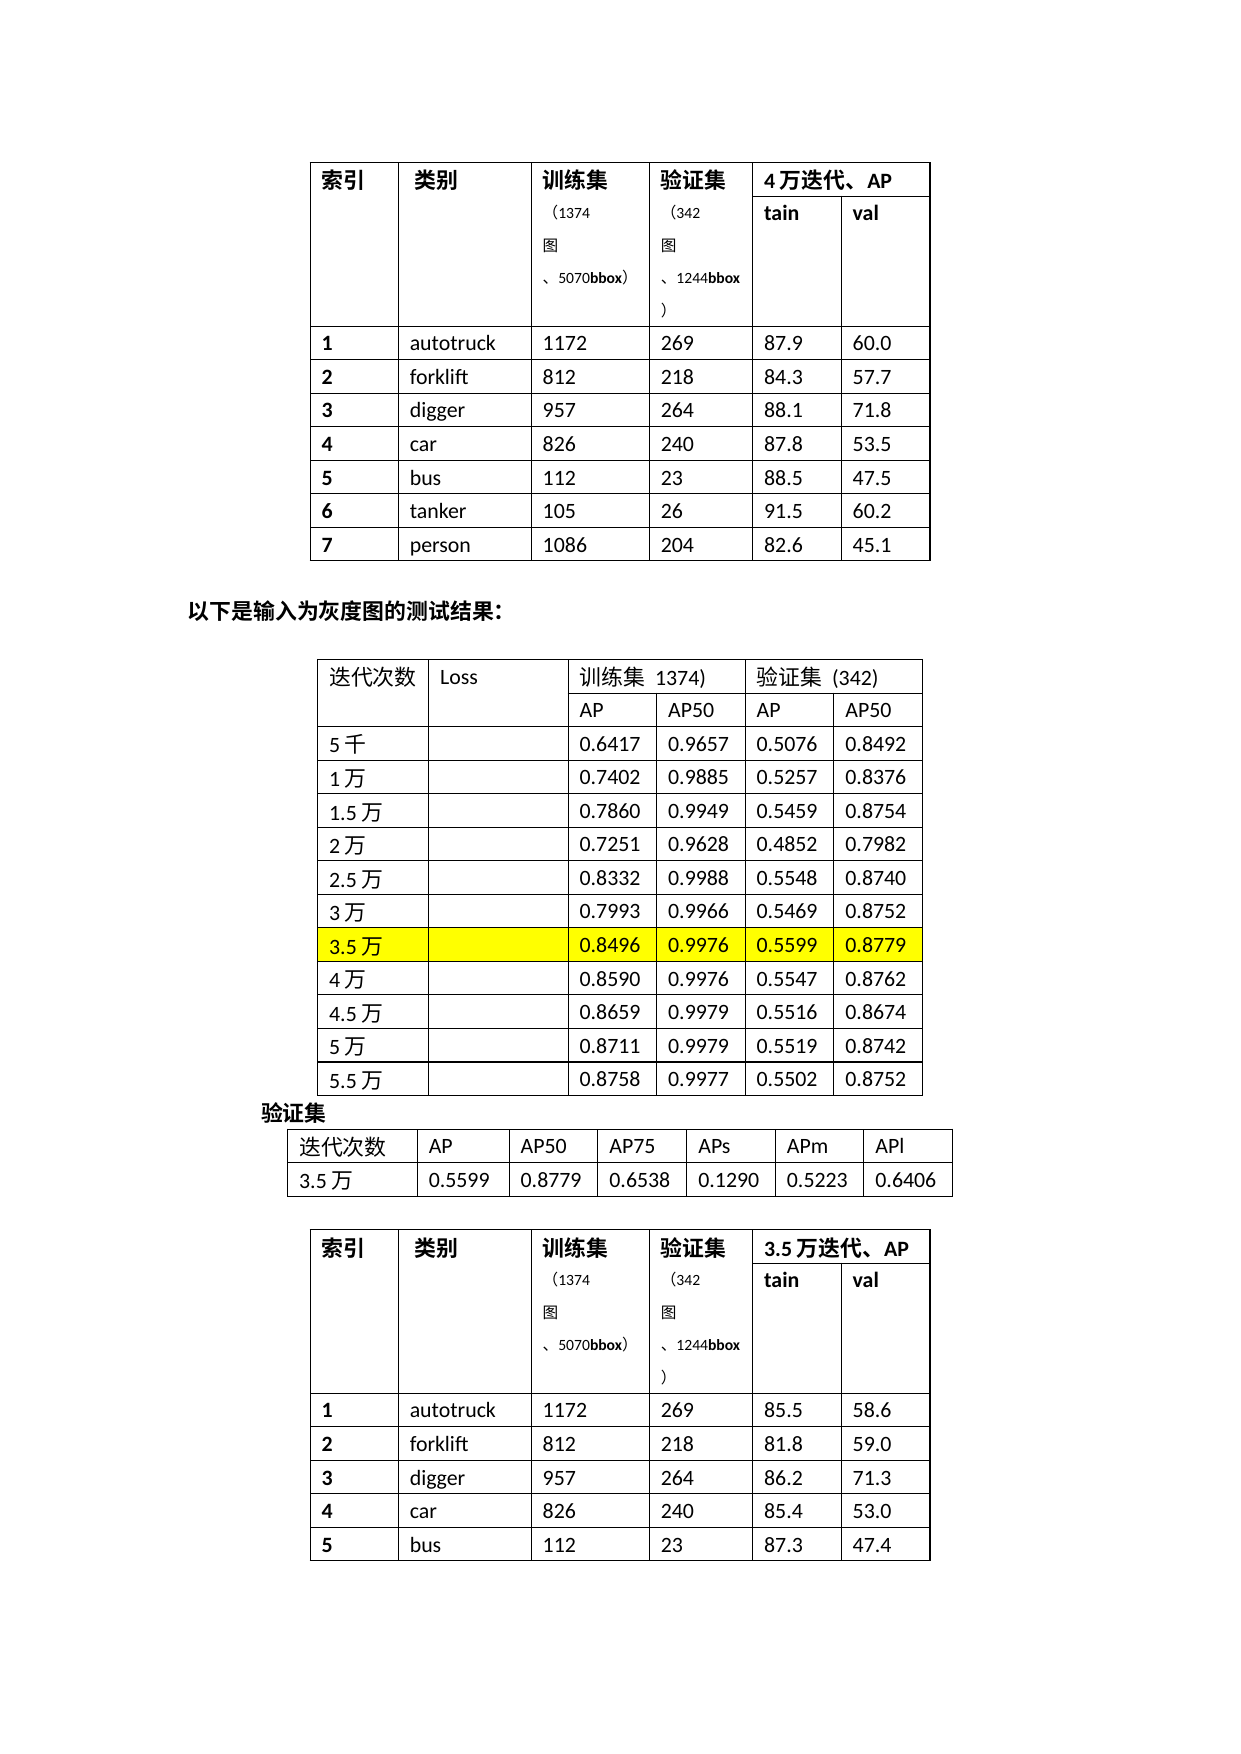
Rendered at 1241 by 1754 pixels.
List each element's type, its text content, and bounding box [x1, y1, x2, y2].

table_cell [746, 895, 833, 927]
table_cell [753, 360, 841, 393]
list 验证集 [261, 1096, 1053, 1128]
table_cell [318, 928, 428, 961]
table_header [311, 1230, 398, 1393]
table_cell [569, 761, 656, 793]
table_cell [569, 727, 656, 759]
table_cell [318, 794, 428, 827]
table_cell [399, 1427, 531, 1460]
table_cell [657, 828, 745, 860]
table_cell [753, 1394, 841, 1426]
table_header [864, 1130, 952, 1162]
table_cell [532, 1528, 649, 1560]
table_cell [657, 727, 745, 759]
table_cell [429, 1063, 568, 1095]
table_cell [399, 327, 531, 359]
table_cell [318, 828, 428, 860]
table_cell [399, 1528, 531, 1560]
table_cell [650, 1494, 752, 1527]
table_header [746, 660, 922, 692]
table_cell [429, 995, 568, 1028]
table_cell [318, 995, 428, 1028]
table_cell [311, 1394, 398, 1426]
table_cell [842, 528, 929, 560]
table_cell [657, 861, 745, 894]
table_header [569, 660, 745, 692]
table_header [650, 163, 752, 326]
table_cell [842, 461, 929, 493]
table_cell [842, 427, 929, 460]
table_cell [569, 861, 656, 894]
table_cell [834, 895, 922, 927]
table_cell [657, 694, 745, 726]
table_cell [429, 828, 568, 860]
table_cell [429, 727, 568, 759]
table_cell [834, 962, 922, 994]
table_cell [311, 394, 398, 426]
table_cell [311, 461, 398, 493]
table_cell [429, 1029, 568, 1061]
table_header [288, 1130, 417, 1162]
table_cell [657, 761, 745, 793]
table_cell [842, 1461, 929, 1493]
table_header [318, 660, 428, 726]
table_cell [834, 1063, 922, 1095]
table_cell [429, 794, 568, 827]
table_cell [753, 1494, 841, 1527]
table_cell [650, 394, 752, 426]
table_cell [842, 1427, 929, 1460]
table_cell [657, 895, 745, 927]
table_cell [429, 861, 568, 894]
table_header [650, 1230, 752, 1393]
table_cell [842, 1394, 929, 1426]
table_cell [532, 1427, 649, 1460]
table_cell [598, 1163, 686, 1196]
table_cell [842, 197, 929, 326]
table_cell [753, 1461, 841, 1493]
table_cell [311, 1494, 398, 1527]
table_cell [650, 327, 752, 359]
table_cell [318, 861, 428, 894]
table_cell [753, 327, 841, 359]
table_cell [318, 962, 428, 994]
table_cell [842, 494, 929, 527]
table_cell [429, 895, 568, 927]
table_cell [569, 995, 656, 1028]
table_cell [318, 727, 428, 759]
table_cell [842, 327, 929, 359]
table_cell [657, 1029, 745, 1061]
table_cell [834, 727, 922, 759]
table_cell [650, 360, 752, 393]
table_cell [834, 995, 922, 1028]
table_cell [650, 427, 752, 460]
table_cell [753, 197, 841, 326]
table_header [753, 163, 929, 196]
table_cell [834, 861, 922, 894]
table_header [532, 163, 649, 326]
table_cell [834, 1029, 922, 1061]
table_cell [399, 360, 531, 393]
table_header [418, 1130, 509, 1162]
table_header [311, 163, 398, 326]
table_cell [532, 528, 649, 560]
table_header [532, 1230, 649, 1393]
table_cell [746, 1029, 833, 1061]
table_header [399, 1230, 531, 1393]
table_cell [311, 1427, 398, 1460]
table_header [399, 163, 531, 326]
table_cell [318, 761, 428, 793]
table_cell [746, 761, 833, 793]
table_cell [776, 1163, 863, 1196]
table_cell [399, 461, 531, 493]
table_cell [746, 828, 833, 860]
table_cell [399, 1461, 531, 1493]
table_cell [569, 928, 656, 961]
text 以下是输入为灰度图的测试结果： [187, 594, 1053, 626]
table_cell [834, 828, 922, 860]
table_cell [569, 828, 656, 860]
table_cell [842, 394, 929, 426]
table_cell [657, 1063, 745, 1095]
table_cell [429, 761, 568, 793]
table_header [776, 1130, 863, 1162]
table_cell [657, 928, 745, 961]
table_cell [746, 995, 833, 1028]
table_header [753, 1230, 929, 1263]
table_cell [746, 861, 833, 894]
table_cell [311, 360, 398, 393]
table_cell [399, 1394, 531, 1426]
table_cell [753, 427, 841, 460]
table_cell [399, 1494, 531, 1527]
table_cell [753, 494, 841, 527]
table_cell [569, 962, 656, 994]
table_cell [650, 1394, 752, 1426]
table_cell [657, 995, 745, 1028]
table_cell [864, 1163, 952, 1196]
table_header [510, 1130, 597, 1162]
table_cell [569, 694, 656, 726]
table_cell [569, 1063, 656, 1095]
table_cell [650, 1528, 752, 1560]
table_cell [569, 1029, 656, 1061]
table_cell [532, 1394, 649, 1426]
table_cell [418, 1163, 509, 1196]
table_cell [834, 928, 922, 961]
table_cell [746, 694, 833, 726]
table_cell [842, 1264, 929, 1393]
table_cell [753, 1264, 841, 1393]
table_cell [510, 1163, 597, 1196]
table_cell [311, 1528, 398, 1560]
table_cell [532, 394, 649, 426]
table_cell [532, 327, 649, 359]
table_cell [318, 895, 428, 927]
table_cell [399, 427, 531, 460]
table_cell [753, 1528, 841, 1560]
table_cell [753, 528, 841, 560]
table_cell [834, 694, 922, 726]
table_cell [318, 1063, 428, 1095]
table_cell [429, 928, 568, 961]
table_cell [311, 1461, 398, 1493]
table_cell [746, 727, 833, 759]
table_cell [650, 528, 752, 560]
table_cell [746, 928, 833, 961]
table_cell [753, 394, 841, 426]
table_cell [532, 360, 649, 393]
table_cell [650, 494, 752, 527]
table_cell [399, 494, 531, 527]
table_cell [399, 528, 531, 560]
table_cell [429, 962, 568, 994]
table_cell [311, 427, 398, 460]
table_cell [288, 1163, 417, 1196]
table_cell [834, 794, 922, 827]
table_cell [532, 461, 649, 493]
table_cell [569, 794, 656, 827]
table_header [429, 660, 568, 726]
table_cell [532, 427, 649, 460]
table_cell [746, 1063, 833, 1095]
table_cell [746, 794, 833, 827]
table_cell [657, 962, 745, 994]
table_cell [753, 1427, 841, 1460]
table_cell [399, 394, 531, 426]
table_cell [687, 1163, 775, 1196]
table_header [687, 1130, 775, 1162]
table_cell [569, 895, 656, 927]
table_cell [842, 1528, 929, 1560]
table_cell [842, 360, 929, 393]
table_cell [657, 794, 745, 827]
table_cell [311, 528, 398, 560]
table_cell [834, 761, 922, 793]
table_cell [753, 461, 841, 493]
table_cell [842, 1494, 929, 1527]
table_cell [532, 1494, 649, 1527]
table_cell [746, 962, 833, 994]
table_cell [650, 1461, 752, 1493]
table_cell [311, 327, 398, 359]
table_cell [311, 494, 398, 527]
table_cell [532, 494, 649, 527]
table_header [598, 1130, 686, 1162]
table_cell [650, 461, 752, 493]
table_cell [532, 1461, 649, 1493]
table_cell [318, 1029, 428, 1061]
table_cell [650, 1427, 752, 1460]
